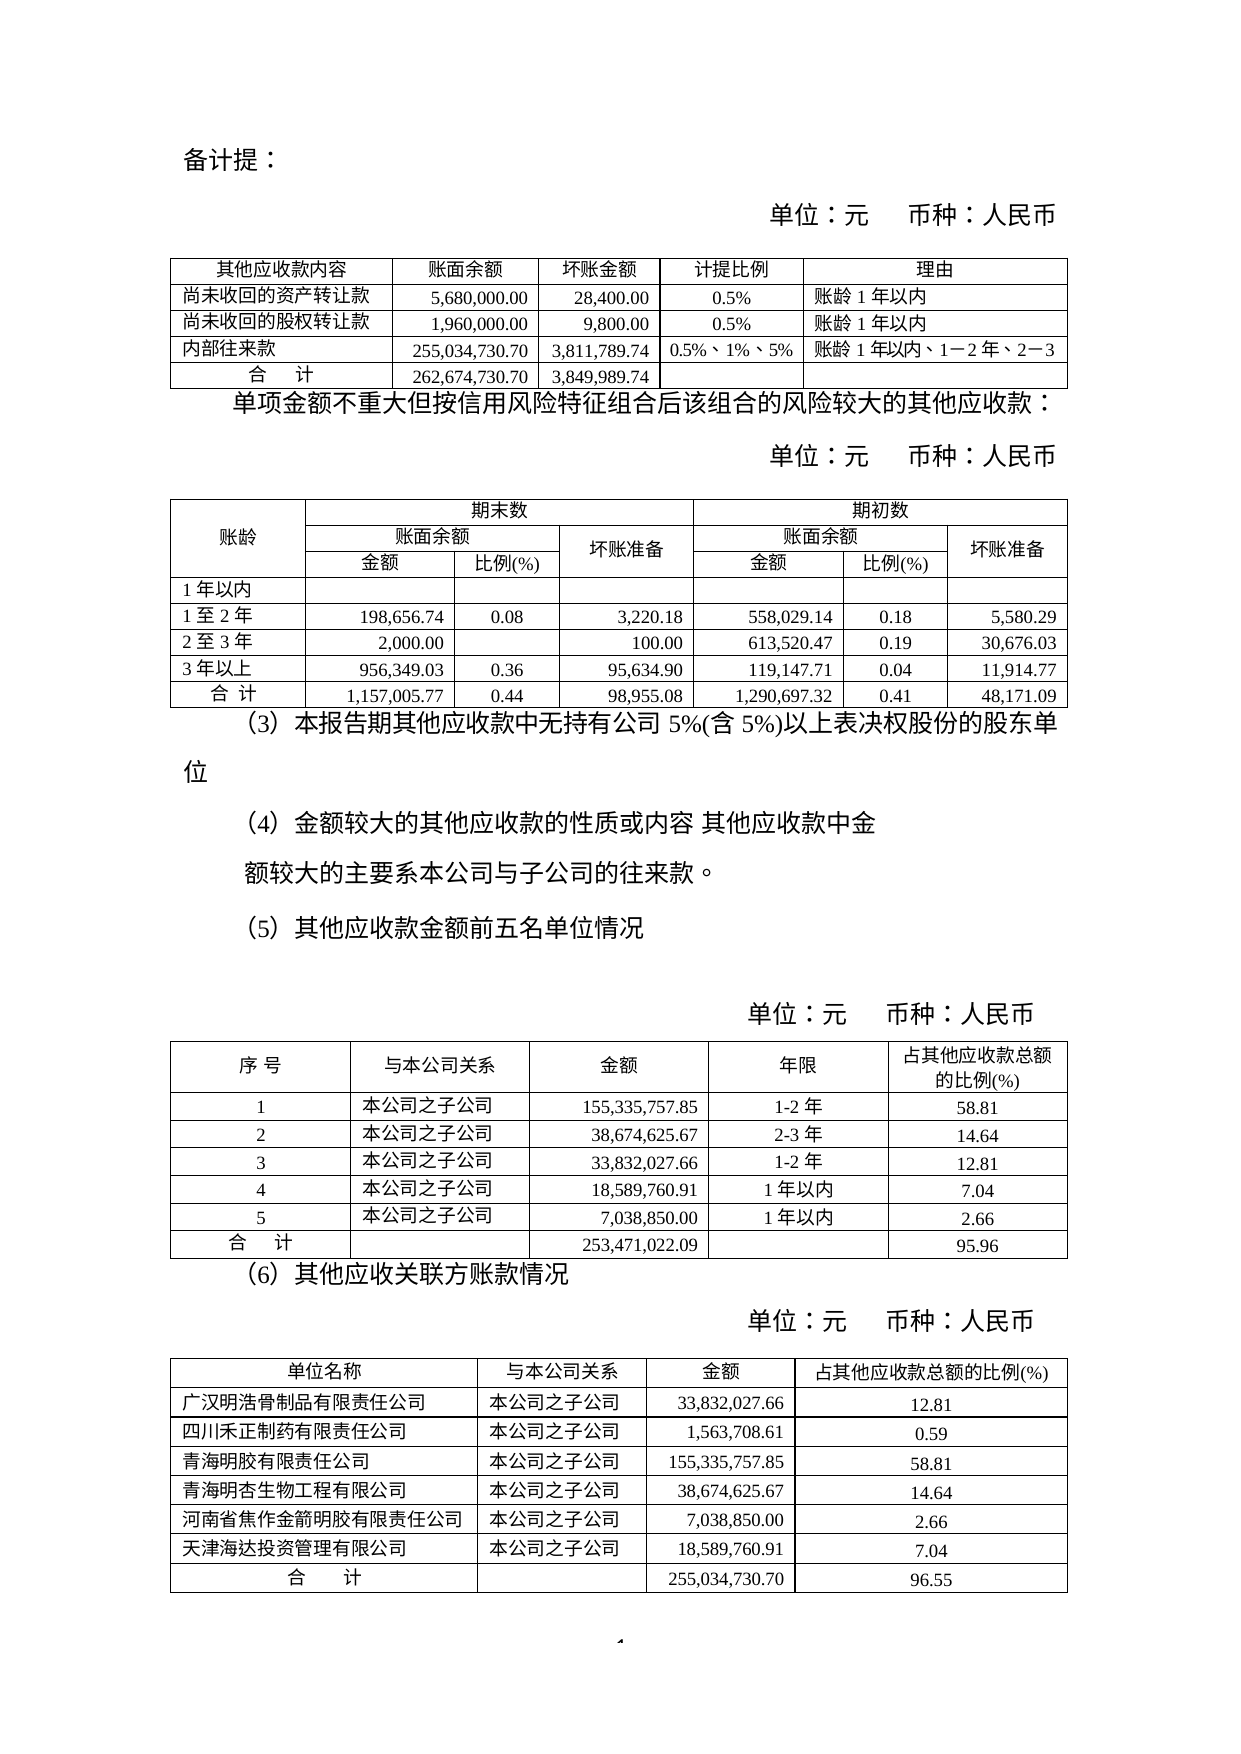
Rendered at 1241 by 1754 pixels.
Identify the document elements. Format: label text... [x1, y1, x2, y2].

text （4）金额较大的其他应收款的性质或内容 其他应收款中金额较大的主要系本公司与子公司的往来款。 [232, 806, 897, 889]
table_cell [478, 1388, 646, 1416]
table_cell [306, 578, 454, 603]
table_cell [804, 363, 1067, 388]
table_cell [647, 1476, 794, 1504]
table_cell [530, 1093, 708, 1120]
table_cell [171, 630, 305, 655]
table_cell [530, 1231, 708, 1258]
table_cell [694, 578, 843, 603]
text 单位：元 币种：人民币 [748, 996, 1082, 1030]
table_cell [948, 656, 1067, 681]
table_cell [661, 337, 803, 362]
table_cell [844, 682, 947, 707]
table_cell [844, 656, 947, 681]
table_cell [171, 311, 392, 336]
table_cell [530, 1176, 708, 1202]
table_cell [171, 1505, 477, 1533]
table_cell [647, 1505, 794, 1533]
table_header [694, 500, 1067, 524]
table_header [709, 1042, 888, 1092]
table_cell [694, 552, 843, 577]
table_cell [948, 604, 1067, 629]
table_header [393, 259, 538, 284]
text （5）其他应收款金额前五名单位情况 [232, 911, 1082, 945]
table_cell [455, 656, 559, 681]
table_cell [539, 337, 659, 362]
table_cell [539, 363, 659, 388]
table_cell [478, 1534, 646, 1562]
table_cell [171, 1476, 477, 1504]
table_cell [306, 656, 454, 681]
text （6）其他应收关联方账款情况 [232, 1259, 1082, 1289]
text 单位：元 币种：人民币 [769, 438, 1082, 472]
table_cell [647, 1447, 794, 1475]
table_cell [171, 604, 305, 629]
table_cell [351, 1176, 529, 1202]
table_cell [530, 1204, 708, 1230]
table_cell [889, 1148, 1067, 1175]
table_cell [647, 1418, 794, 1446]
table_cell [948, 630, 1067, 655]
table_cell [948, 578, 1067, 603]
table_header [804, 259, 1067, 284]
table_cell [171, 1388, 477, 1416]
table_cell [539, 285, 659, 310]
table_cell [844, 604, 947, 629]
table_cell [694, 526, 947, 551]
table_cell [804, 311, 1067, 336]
text 单位：元 币种：人民币 [769, 198, 1082, 232]
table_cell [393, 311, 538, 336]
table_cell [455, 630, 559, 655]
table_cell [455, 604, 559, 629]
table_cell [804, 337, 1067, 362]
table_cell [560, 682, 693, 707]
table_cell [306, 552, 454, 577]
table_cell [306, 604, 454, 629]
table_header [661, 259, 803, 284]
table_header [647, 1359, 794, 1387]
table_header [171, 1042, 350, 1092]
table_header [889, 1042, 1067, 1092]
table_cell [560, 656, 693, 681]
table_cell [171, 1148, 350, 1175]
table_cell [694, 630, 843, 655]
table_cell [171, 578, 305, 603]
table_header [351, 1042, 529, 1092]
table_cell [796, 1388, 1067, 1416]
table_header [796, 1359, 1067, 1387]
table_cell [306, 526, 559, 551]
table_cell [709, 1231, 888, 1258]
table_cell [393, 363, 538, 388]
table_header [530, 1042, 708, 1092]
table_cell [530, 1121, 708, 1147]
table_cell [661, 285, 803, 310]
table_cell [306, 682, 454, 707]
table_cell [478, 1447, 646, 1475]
text （3）本报告期其他应收款中无持有公司 5%(含 5%)以上表决权股份的股东单 [232, 708, 1082, 739]
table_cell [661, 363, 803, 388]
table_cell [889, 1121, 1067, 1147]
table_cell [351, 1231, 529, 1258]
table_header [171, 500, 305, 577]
text 位 [183, 754, 1082, 788]
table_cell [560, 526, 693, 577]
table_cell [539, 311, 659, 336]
text 单项金额不重大但按信用风险特征组合后该组合的风险较大的其他应收款： [232, 389, 1082, 418]
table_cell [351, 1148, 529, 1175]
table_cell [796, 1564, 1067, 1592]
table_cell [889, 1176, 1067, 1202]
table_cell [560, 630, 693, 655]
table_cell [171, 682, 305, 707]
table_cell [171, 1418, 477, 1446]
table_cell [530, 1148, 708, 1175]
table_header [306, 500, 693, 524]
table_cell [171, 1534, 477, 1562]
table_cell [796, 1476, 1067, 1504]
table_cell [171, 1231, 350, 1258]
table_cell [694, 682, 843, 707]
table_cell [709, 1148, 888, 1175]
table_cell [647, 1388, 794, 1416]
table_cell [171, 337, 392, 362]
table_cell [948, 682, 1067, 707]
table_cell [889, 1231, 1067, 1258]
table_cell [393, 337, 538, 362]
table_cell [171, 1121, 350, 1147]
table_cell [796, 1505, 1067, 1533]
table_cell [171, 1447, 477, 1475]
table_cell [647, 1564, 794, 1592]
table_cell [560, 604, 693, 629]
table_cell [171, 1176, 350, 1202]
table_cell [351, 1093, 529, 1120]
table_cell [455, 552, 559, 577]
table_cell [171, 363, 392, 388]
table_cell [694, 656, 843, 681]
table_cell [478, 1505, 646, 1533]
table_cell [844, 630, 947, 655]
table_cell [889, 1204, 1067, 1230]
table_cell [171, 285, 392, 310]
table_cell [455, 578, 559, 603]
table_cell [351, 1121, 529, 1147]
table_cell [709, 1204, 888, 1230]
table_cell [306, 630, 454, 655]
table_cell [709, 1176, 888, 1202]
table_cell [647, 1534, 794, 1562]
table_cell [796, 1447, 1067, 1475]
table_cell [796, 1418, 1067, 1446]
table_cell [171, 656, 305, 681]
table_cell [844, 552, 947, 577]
text 单位：元 币种：人民币 [748, 1303, 1082, 1337]
text 备计提： [183, 144, 1082, 176]
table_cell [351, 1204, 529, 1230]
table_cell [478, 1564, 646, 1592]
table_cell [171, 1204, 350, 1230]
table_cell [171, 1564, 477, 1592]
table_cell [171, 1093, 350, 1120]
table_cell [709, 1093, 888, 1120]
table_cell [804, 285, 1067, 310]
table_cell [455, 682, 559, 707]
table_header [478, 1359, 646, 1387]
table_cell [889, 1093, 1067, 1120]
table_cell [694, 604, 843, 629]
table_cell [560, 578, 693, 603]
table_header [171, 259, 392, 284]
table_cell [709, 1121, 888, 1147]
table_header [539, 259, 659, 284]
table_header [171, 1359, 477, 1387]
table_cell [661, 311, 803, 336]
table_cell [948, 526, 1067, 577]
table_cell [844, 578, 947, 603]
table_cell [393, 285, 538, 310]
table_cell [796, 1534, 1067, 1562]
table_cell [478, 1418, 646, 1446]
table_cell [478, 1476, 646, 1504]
